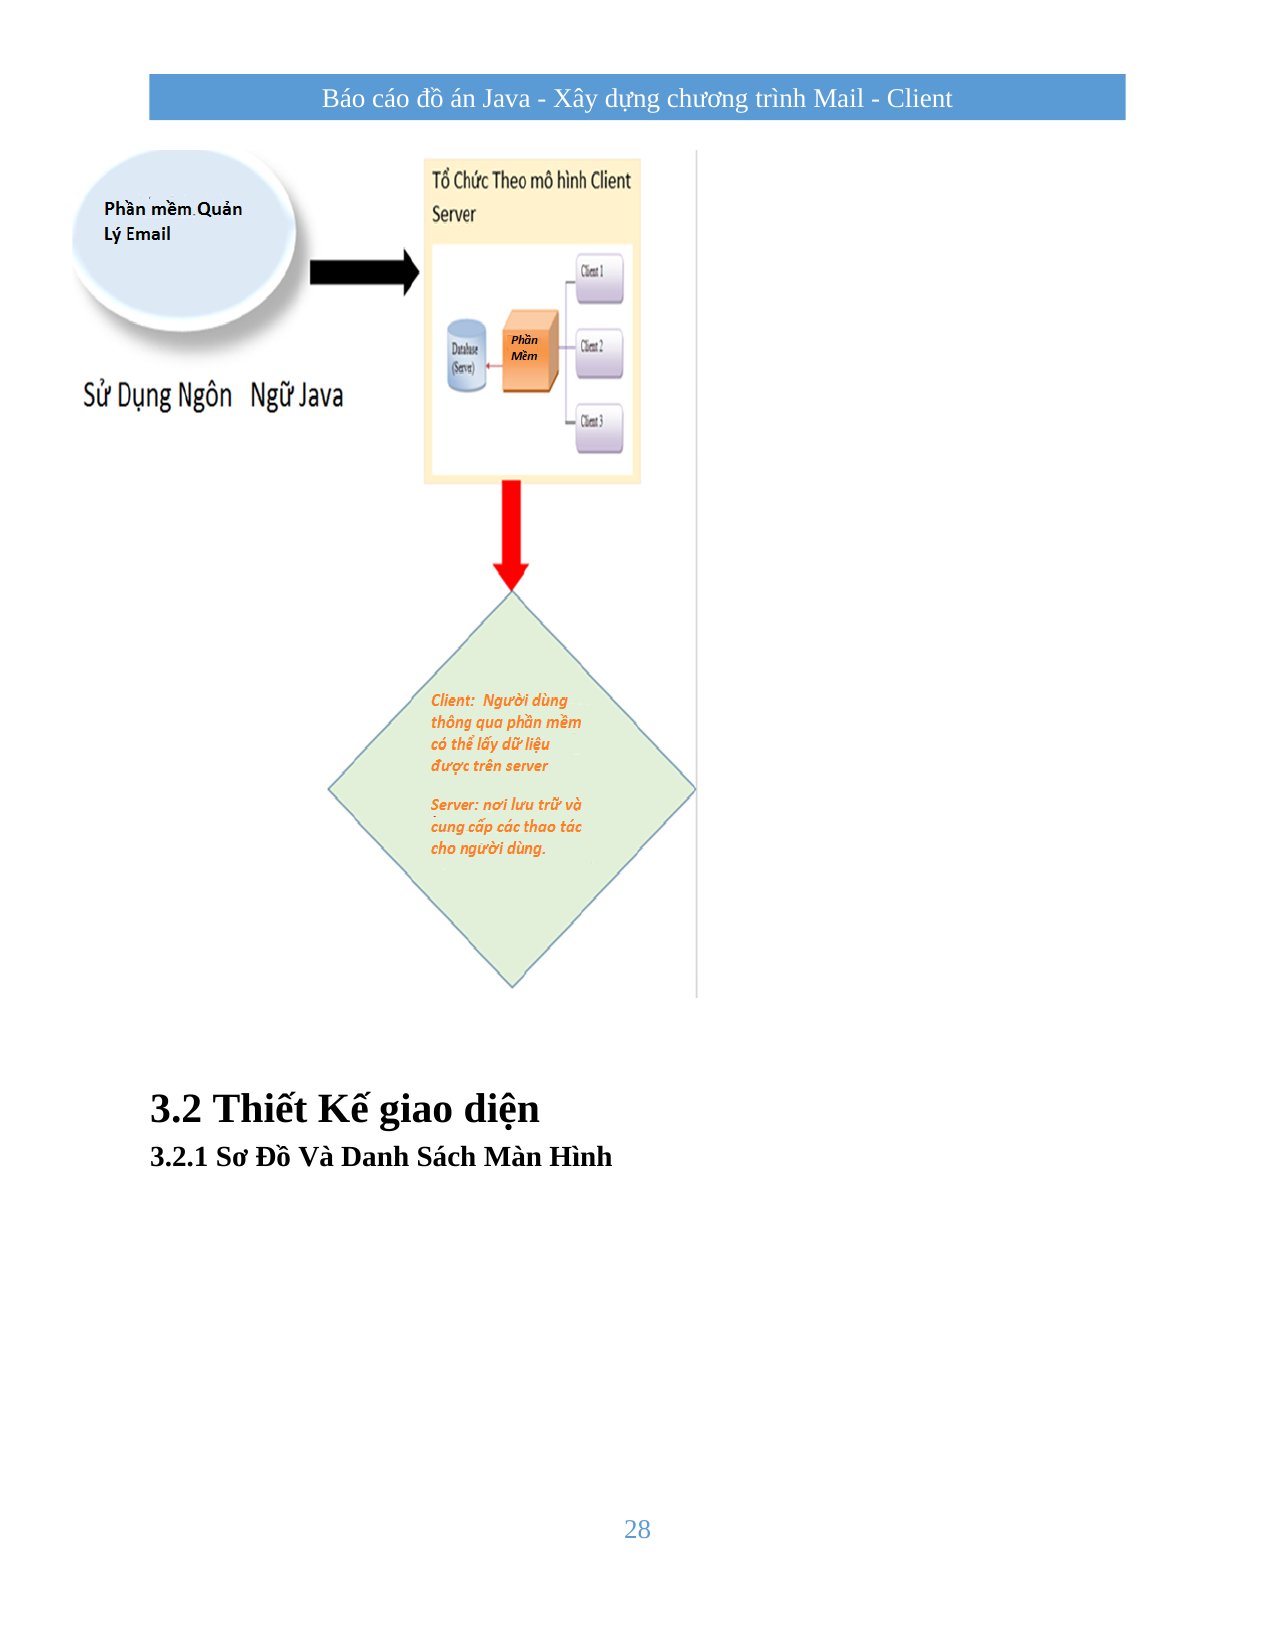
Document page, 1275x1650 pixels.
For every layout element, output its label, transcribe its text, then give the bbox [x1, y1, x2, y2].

subtitle 3.2.1 Sơ Đồ Và Danh Sách Màn Hình [150, 1139, 1125, 1173]
picture [72, 150, 1204, 998]
subtitle 3.2 Thiết Kế giao diện [150, 1084, 1125, 1132]
